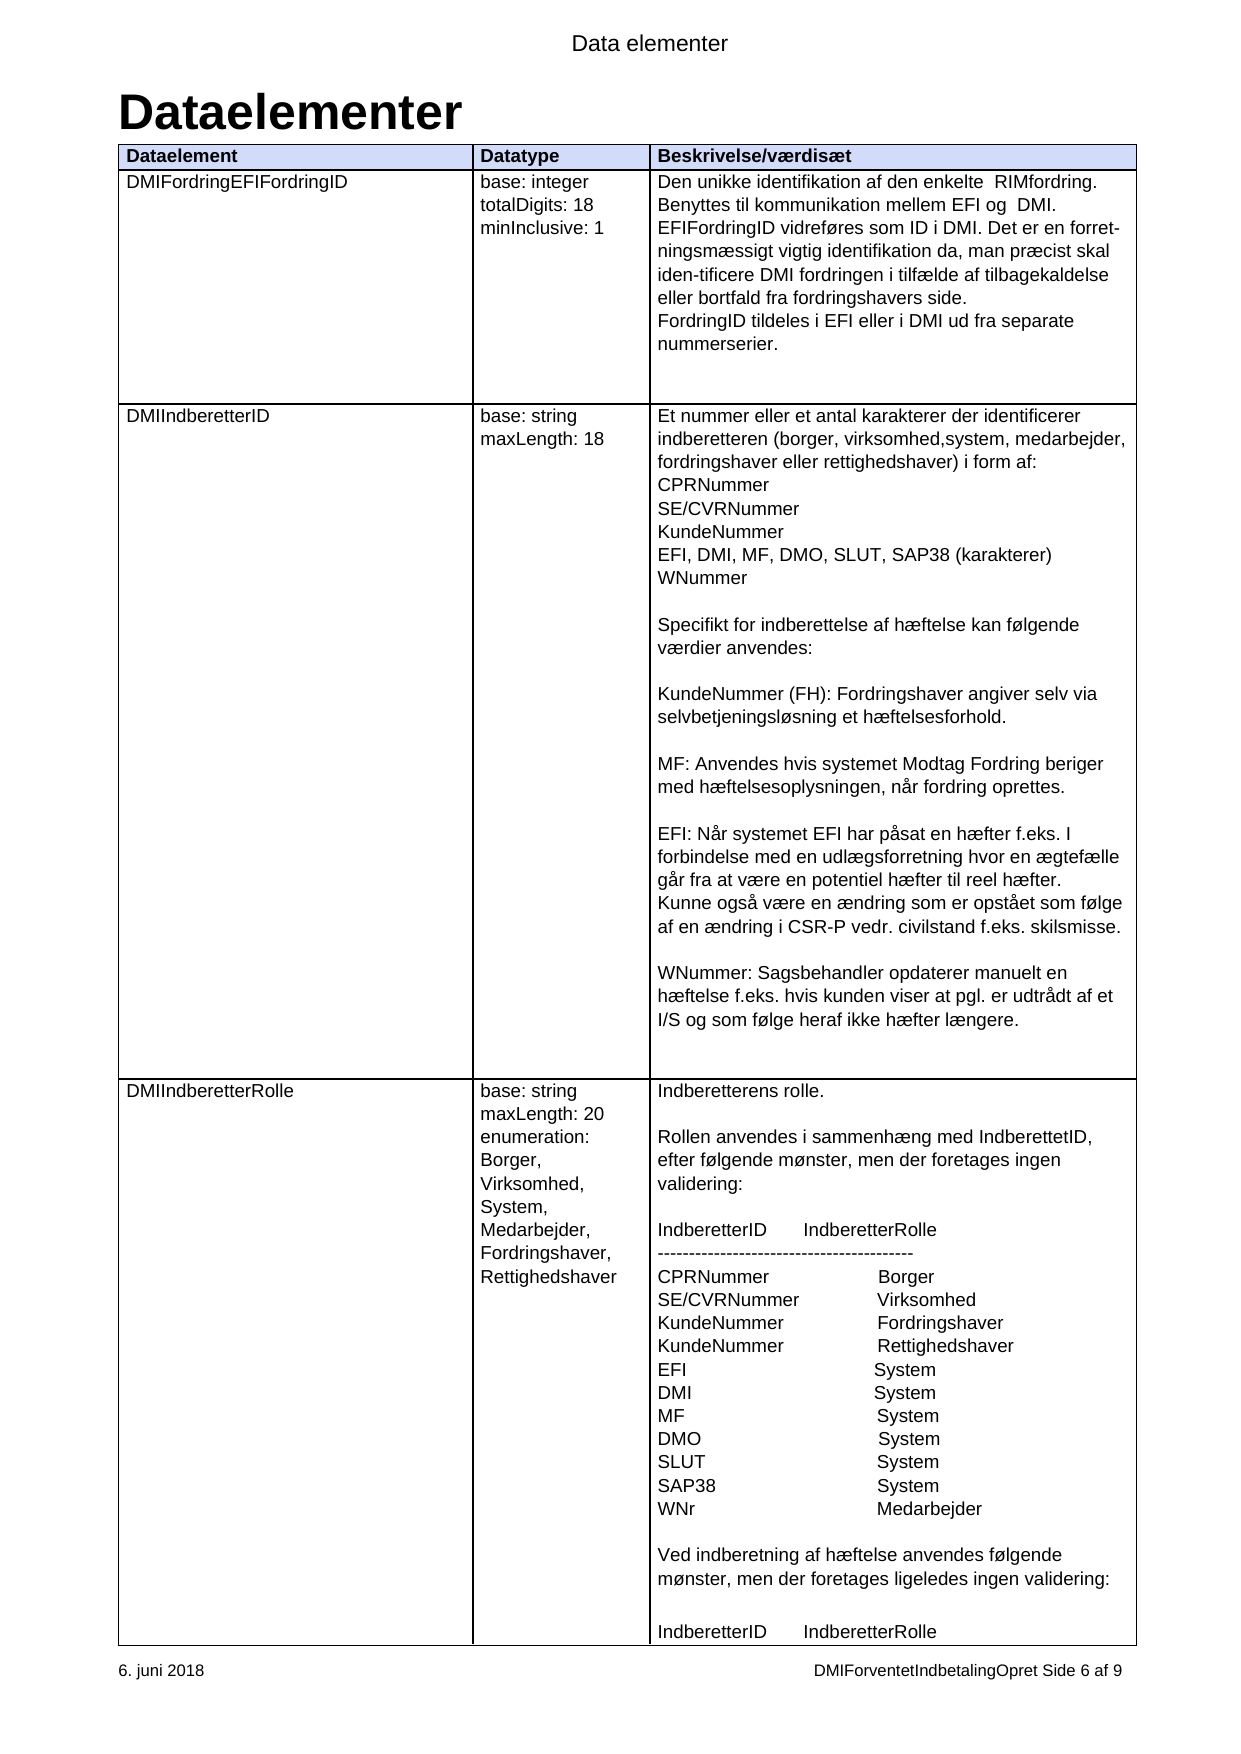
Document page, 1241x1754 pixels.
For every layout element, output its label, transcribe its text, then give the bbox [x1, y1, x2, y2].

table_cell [474, 1080, 649, 1644]
table_cell base: integer totalDigits: 18 minInclusive: 1 [474, 171, 649, 403]
table_cell DMIIndberetterRolle [119, 1080, 472, 1644]
table_header Beskrivelse/værdisæt [651, 145, 1136, 169]
table_cell base: string maxLength: 18 [474, 405, 649, 1078]
table_cell DMIFordringEFIFordringID [119, 171, 472, 403]
table_header Dataelement [119, 145, 472, 169]
table_cell Den unikke identifikation af den enkelte RIMfordring. Benyttes til kommunikation mellem EFI og DMI. EFIFordringID vidreføres som ID i DMI. Det er en forret-ningsmæssigt vigtig identifikation da, man præcist skal iden-tificere DMI fordringen i tilfælde af tilbagekaldelse eller bortfald fra fordringshavers side. FordringID tildeles i EFI eller i DMI ud fra separate nummerserier. [651, 171, 1136, 403]
table_cell DMIIndberetterID [119, 405, 472, 1078]
table_cell Et nummer eller et antal karakterer der identificerer indberetteren (borger, virksomhed,system, medarbejder, fordringshaver eller rettighedshaver) i form af: CPRNummer SE/CVRNummer KundeNummer EFI, DMI, MF, DMO, SLUT, SAP38 (karakterer) WNummer Specifikt for indberettelse af hæftelse kan følgende værdier anvendes: KundeNummer (FH): Fordringshaver angiver selv via selvbetjeningsløsning et hæftelsesforhold. MF: Anvendes hvis systemet Modtag Fordring beriger med hæftelsesoplysningen, når fordring oprettes. EFI: Når systemet EFI har påsat en hæfter f.eks. I forbindelse med en udlægsforretning hvor en ægtefælle går fra at være en potentiel hæfter til reel hæfter. Kunne også være en ændring som er opstået som følge af en ændring i CSR-P vedr. civilstand f.eks. skilsmisse. WNummer: Sagsbehandler opdaterer manuelt en hæftelse f.eks. hvis kunden viser at pgl. er udtrådt af et I/S og som følge heraf ikke hæfter længere. [651, 405, 1136, 1078]
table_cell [651, 1080, 1136, 1644]
text Dataelementer [118, 82, 1181, 140]
table_header Datatype [474, 145, 649, 169]
